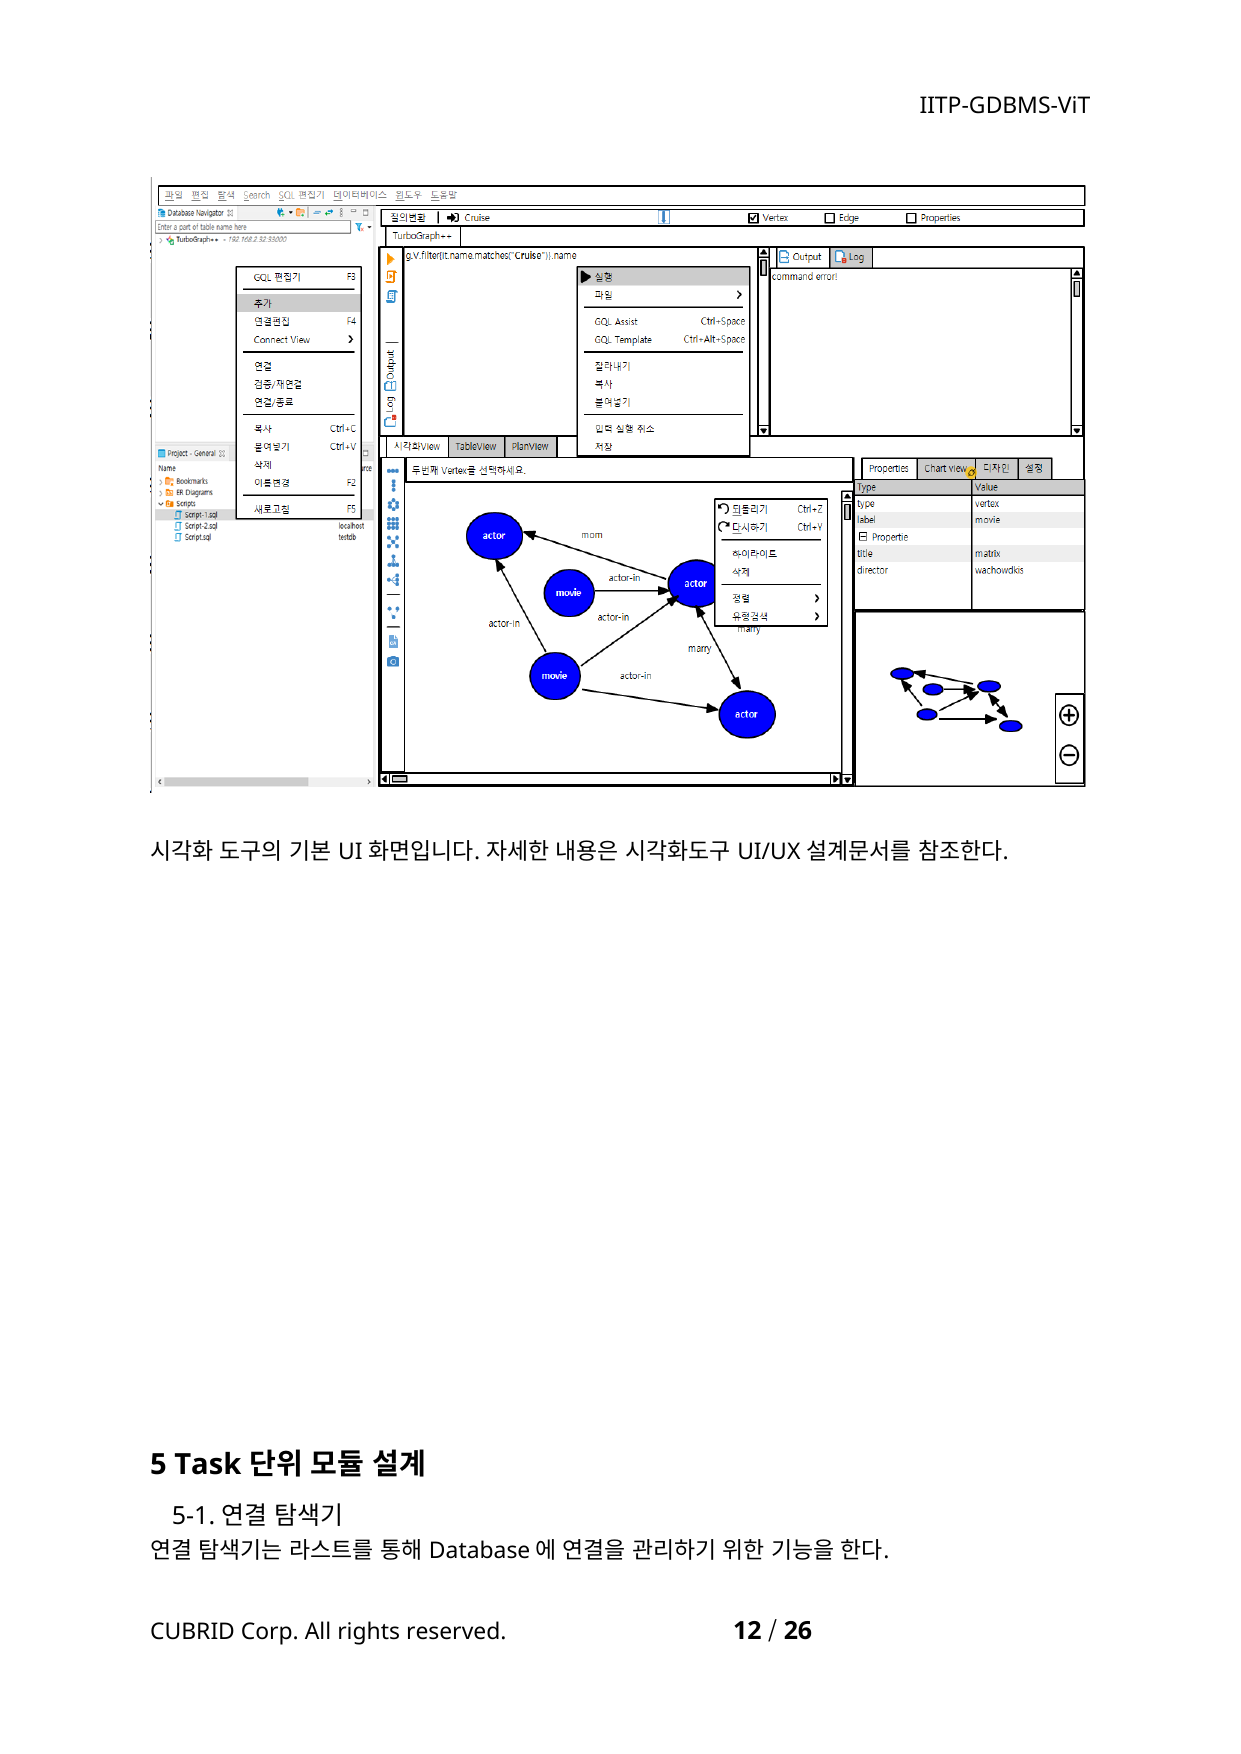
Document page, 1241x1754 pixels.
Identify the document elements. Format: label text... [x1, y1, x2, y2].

subtitle 5 Task 단위 모듈 설계 [150, 1441, 1090, 1483]
text 시각화 도구의 기본 UI 화면입니다. 자세한 내용은 시각화도구 UI/UX 설계문서를 참조한다. [150, 832, 1090, 866]
text 연결 탐색기는 라스트를 통해 Database에 연결을 관리하기 위한 기능을 한다. [150, 1532, 1090, 1565]
picture [150, 177, 1091, 793]
subtitle 5-1. 연결 탐색기 [172, 1496, 1069, 1532]
